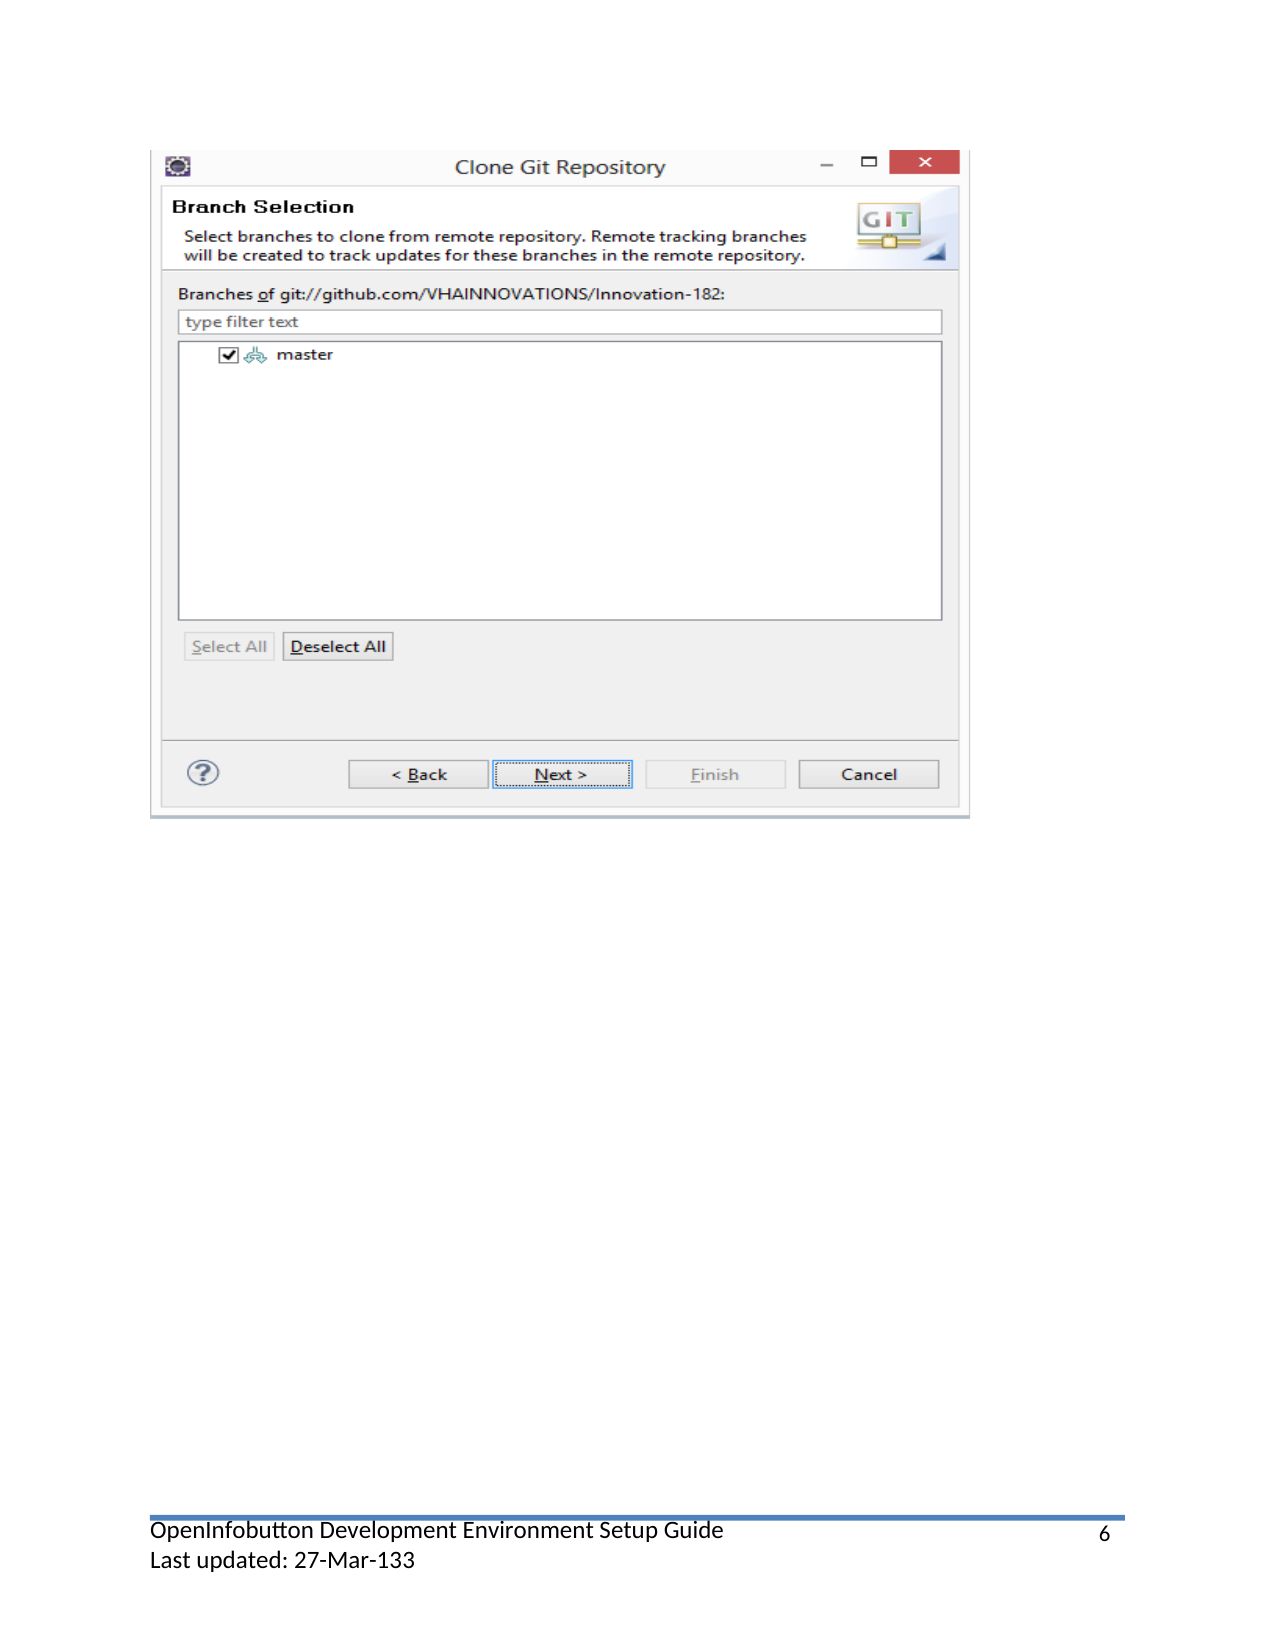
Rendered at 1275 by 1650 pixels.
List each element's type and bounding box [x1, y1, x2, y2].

picture [150, 150, 971, 819]
